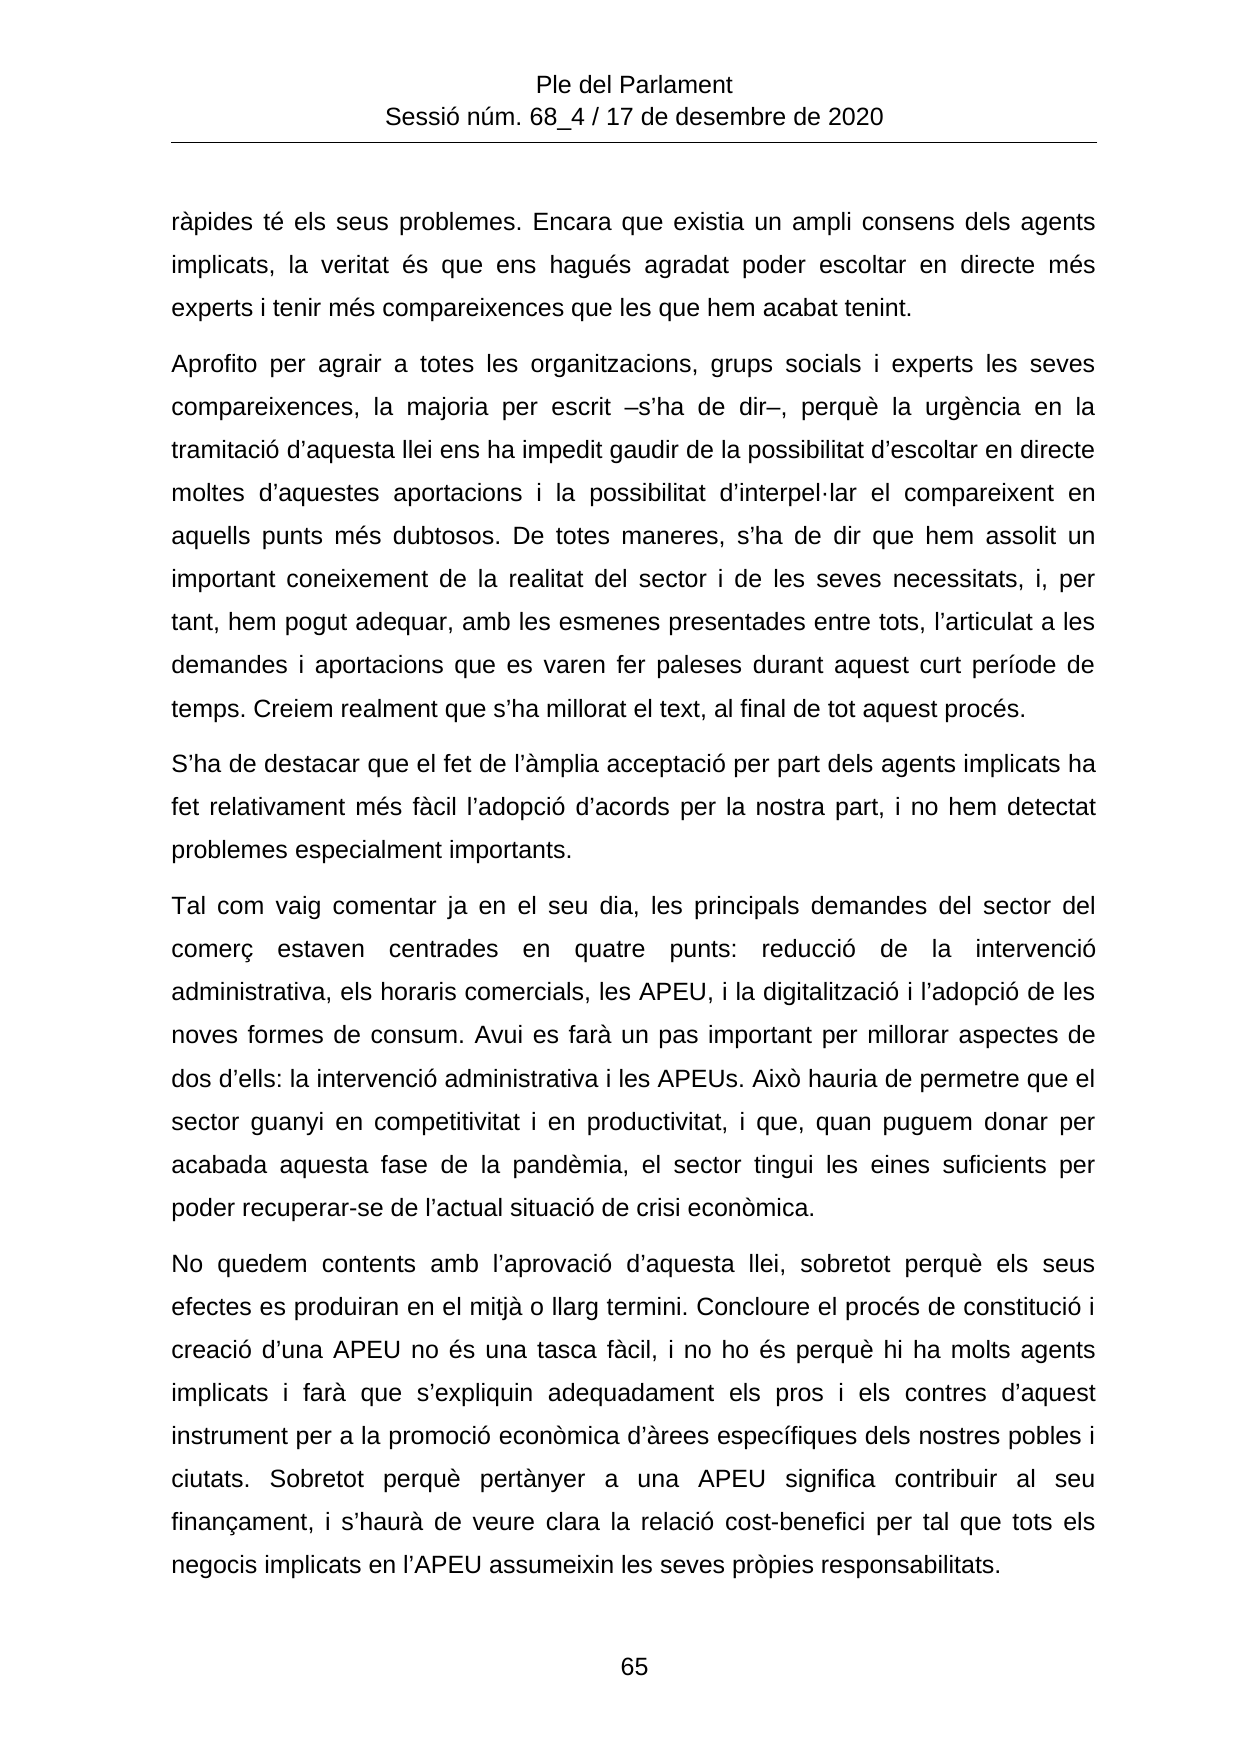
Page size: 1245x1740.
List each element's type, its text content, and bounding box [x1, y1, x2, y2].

text S’ha de destacar que el fet de l’àmplia acceptació per part dels agents implicats ha fet relativament més fàcil l’adopció d’acords per la nostra part, i no hem detectat problemes especialment importants. [171, 749, 1097, 864]
text Aprofito per agrair a totes les organitzacions, grups socials i experts les seves compareixences, la majoria per escrit –s’ha de dir–, perquè la urgència en la tramitació d’aquesta llei ens ha impedit gaudir de la possibilitat d’escoltar en directe moltes d’aquestes aportacions i la possibilitat d’interpel·lar el compareixent en aquells punts més dubtosos. De totes maneres, s’ha de dir que hem assolit un important coneixement de la realitat del sector i de les seves necessitats, i, per tant, hem pogut adequar, amb les esmenes presentades entre tots, l’articulat a les demandes i aportacions que es varen fer paleses durant aquest curt període de temps. Creiem realment que s’ha millorat el text, al final de tot aquest procés. [171, 349, 1097, 722]
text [171, 207, 1097, 322]
text Tal com vaig comentar ja en el seu dia, les principals demandes del sector del comerç estaven centrades en quatre punts: reducció de la intervenció administrativa, els horaris comercials, les APEU, i la digitalització i l’adopció de les noves formes de consum. Avui es farà un pas important per millorar aspectes de dos d’ells: la intervenció administrativa i les APEUs. Això hauria de permetre que el sector guanyi en competitivitat i en productivitat, i que, quan puguem donar per acabada aquesta fase de la pandèmia, el sector tingui les eines suficients per poder recuperar-se de l’actual situació de crisi econòmica. [171, 891, 1097, 1222]
text No quedem contents amb l’aprovació d’aquesta llei, sobretot perquè els seus efectes es produiran en el mitjà o llarg termini. Concloure el procés de constitució i creació d’una APEU no és una tasca fàcil, i no ho és perquè hi ha molts agents implicats i farà que s’expliquin adequadament els pros i els contres d’aquest instrument per a la promoció econòmica d’àrees específiques dels nostres pobles i ciutats. Sobretot perquè pertànyer a una APEU significa contribuir al seu finançament, i s’haurà de veure clara la relació cost-benefici per tal que tots els negocis implicats en l’APEU assumeixin les seves pròpies responsabilitats. [171, 1249, 1097, 1579]
